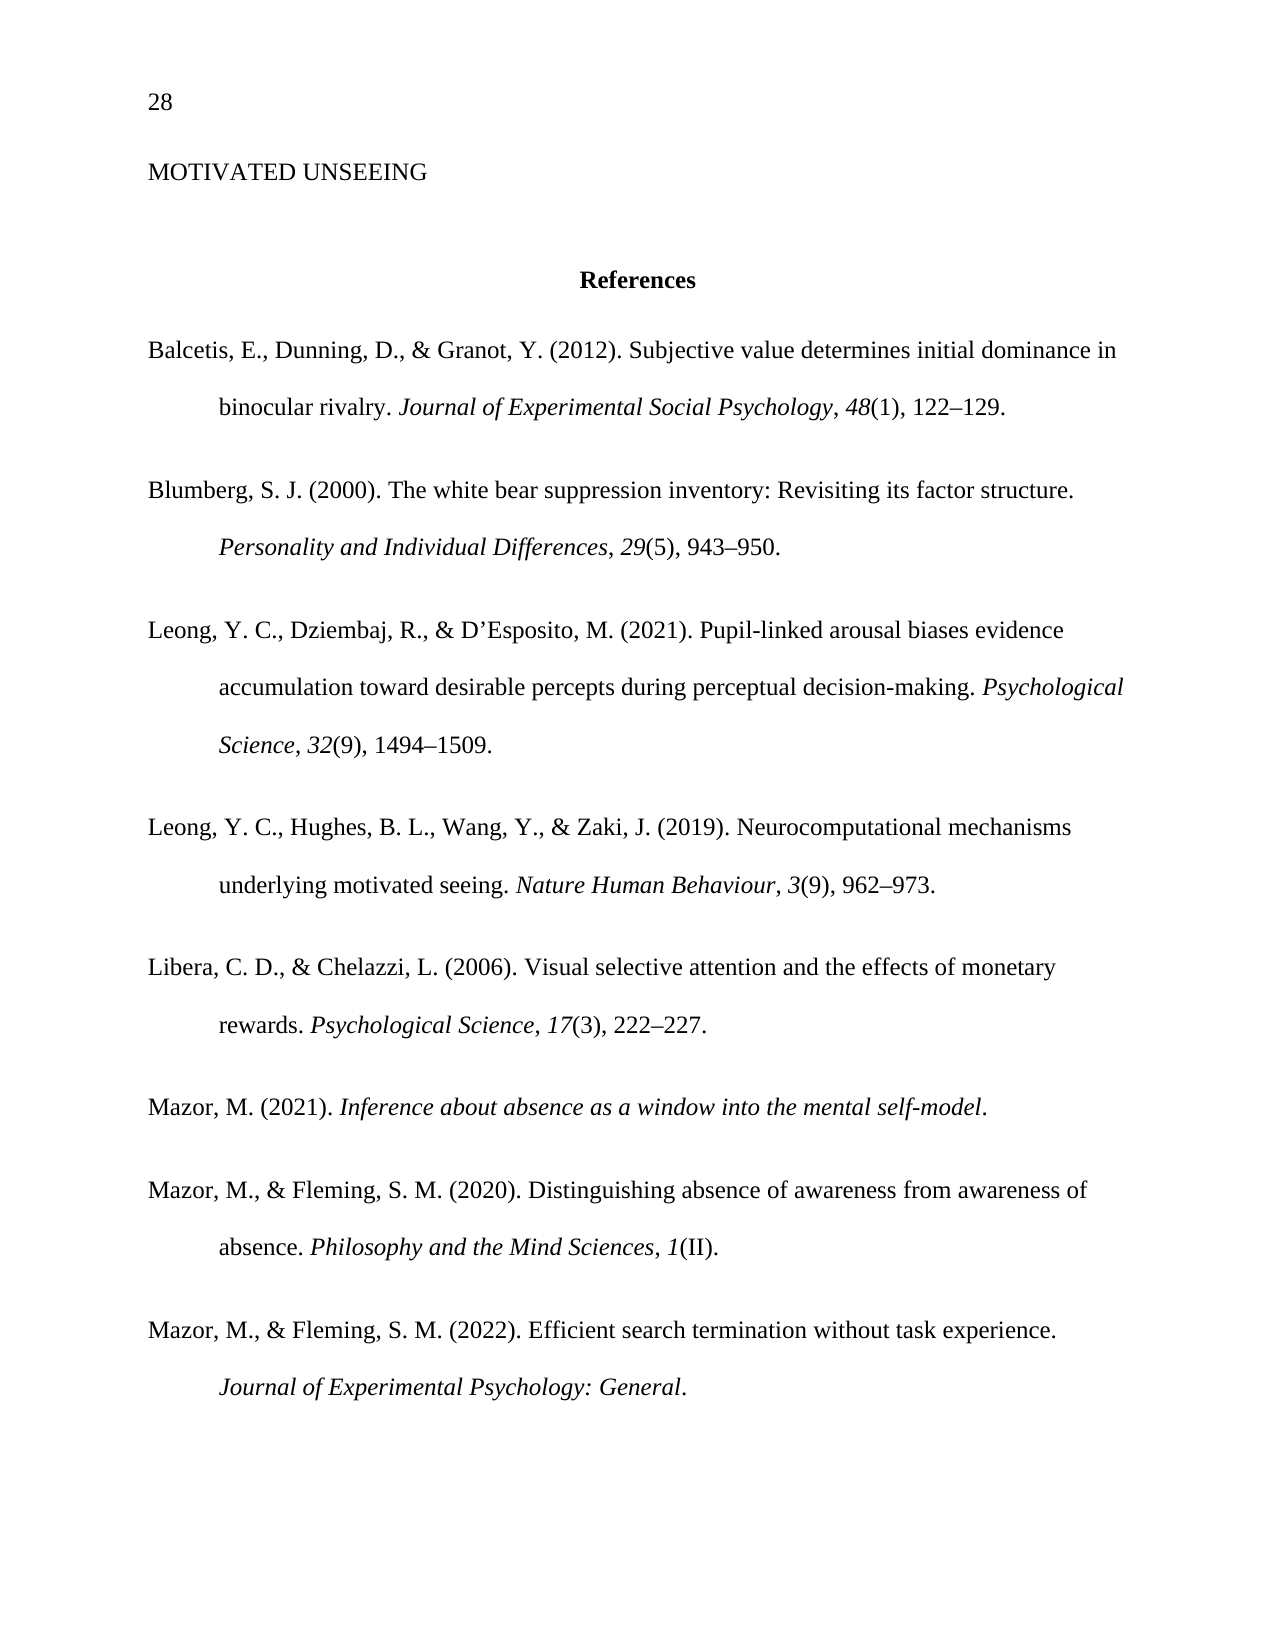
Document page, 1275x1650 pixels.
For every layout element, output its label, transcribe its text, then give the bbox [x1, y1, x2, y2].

text Mazor, M., & Fleming, S. M. (2020). Distinguishing absence of awareness from awareness of absence. Philosophy and the Mind Sciences, 1(II). [148, 1175, 1127, 1261]
text Blumberg, S. J. (2000). The white bear suppression inventory: Revisiting its factor structure. Personality and Individual Differences, 29(5), 943–950. [148, 475, 1127, 561]
text Mazor, M., & Fleming, S. M. (2022). Efficient search termination without task experience. Journal of Experimental Psychology: General. [148, 1315, 1127, 1401]
text Balcetis, E., Dunning, D., & Granot, Y. (2012). Subjective value determines initial dominance in binocular rivalry. Journal of Experimental Social Psychology, 48(1), 122–129. [148, 335, 1127, 421]
text Libera, C. D., & Chelazzi, L. (2006). Visual selective attention and the effects of monetary rewards. Psychological Science, 17(3), 222–227. [148, 952, 1127, 1039]
text Mazor, M. (2021). Inference about absence as a window into the mental self-model. [148, 1092, 1127, 1121]
text Leong, Y. C., Dziembaj, R., & D’Esposito, M. (2021). Pupil-linked arousal biases evidence accumulation toward desirable percepts during perceptual decision-making. Psychological Science, 32(9), 1494–1509. [148, 615, 1127, 759]
subtitle References [148, 265, 1127, 294]
text Leong, Y. C., Hughes, B. L., Wang, Y., & Zaki, J. (2019). Neurocomputational mechanisms underlying motivated seeing. Nature Human Behaviour, 3(9), 962–973. [148, 812, 1127, 899]
